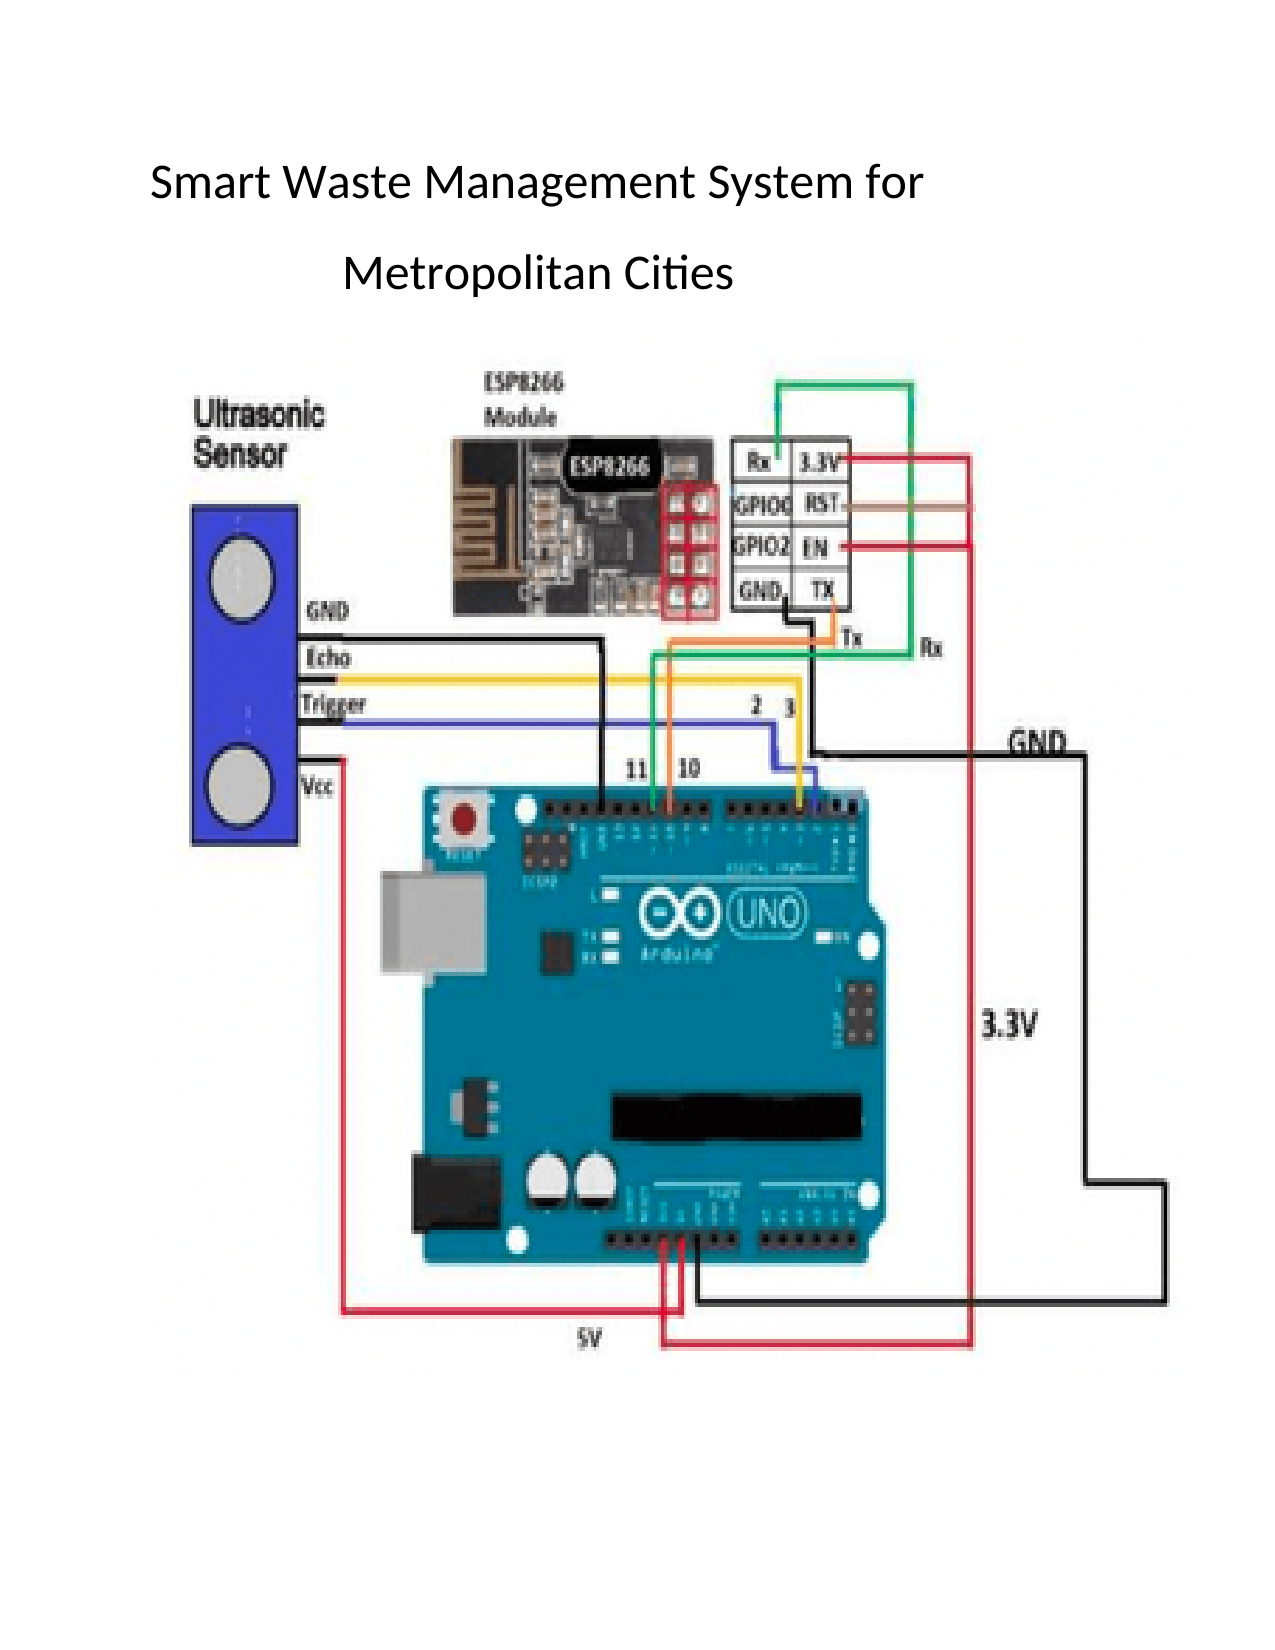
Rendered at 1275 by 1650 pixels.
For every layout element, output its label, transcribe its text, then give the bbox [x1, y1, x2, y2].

text Metropolitan Cities [150, 241, 1125, 302]
text Smart Waste Management System for [150, 150, 1125, 211]
picture [150, 331, 1189, 1376]
